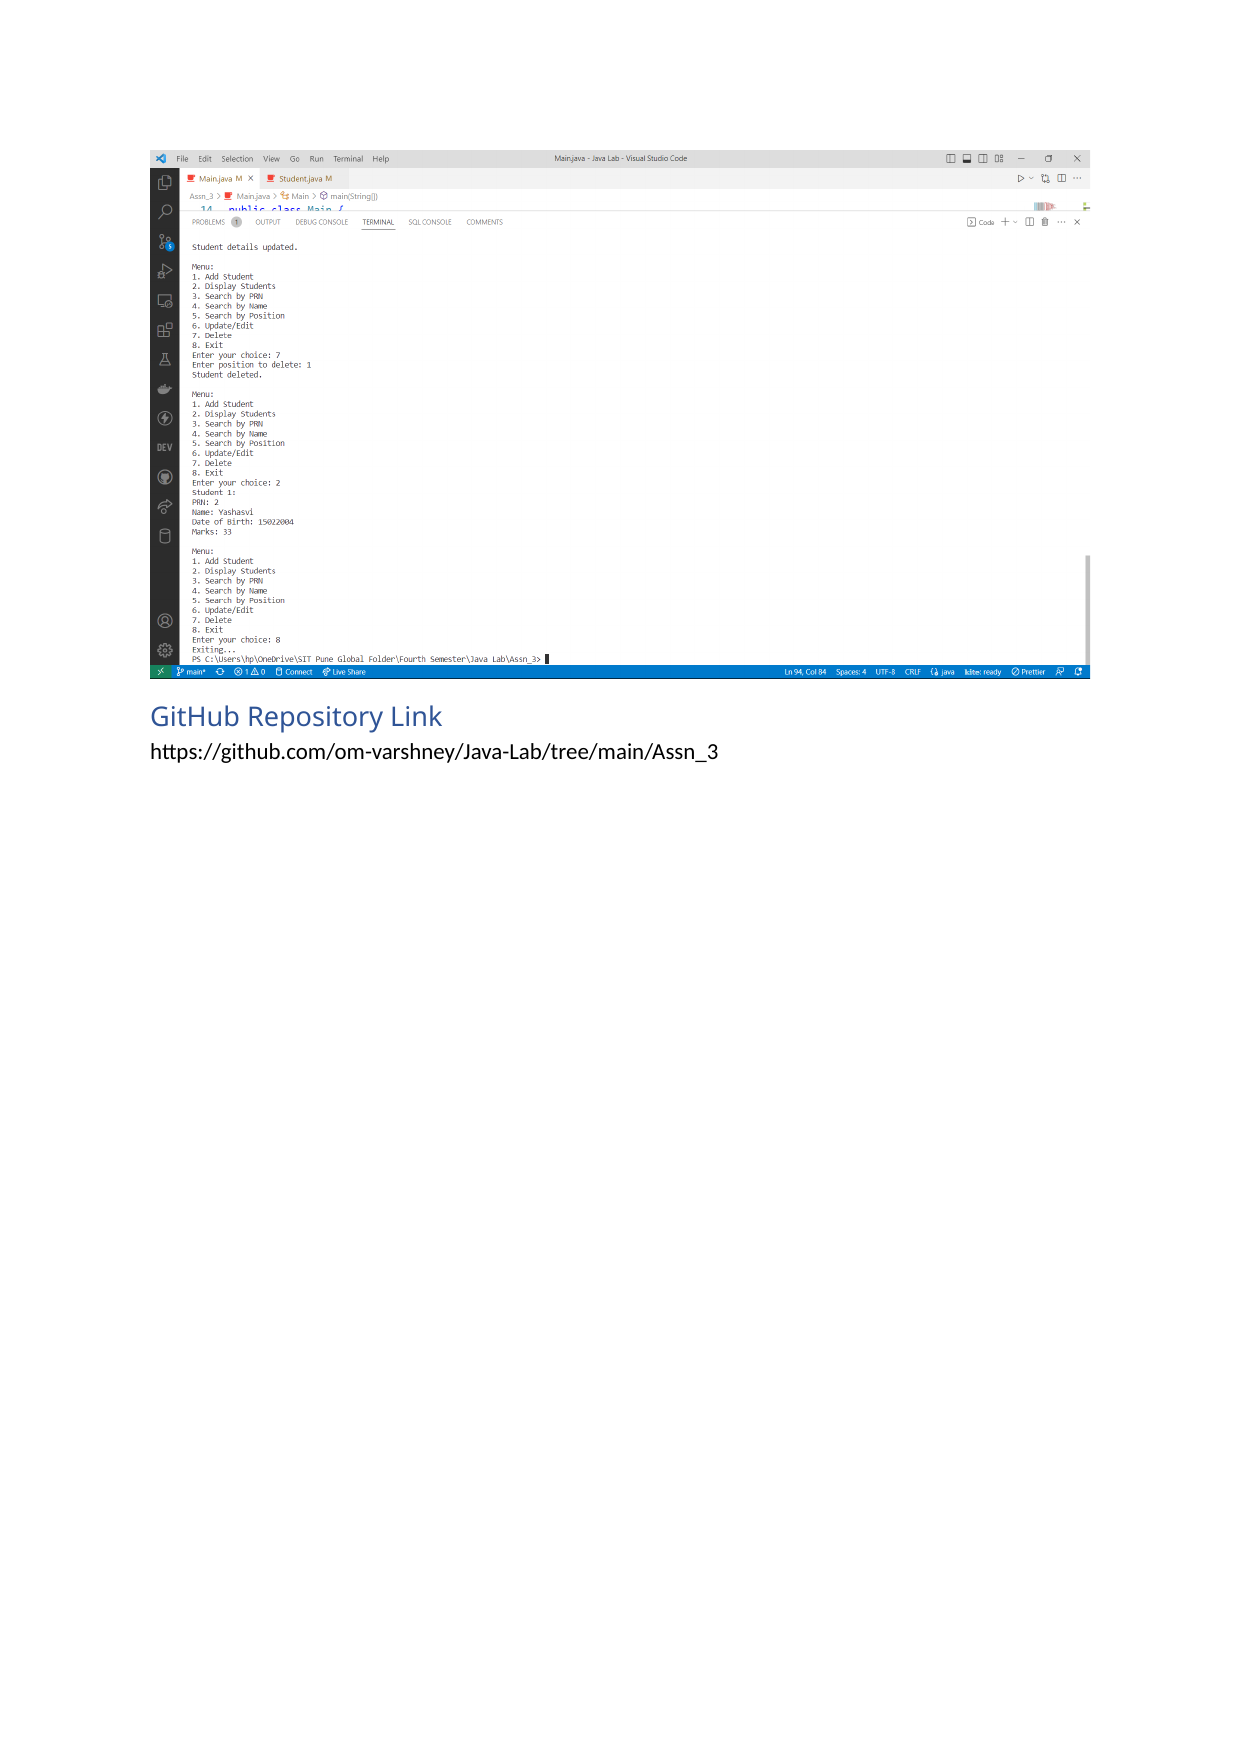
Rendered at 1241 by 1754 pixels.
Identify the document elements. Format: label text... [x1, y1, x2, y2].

text https://github.com/om-varshney/Java-Lab/tree/main/Assn_3 [150, 737, 1090, 766]
subtitle GitHub Repository Link [150, 698, 1090, 734]
picture [150, 150, 1091, 679]
